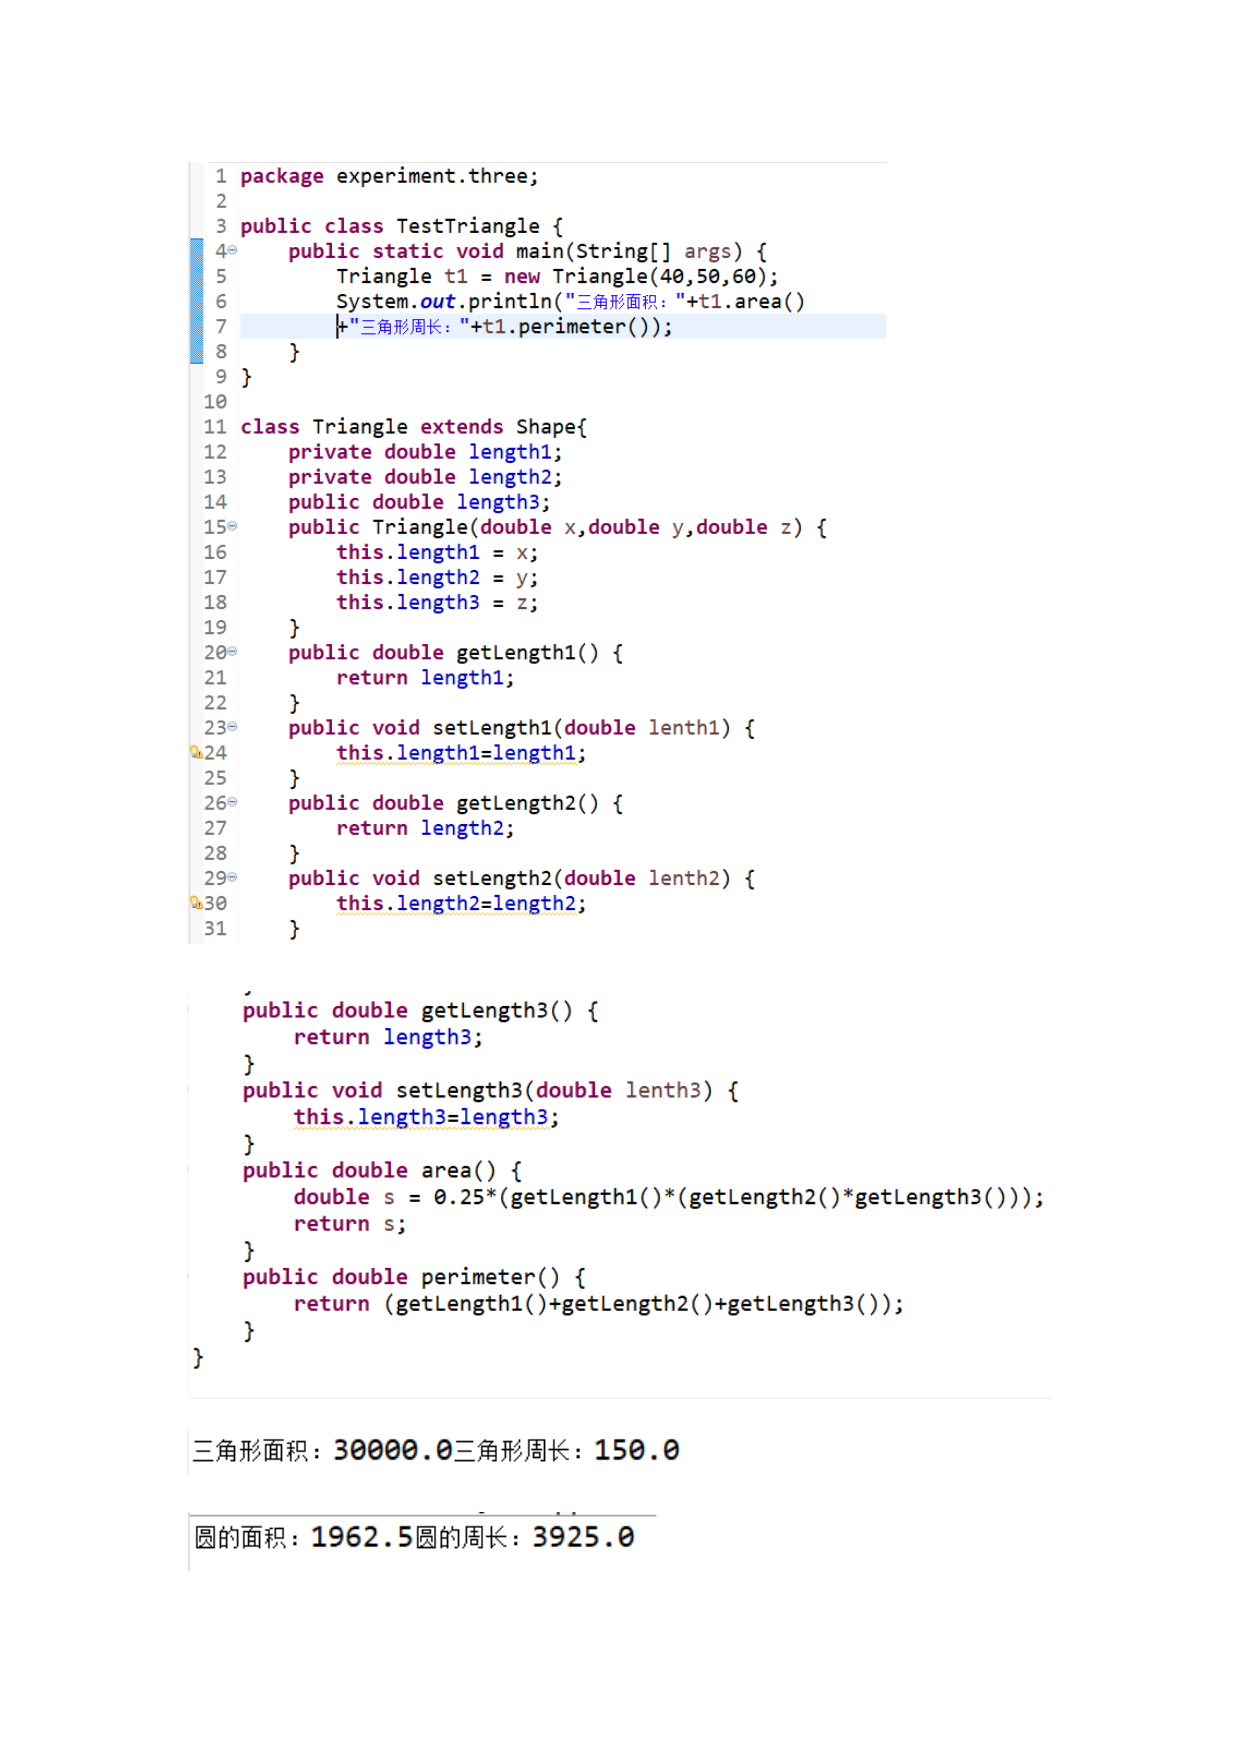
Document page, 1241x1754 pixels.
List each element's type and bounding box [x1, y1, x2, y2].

picture [187, 1512, 657, 1571]
picture [187, 1430, 710, 1476]
picture [187, 162, 887, 944]
picture [187, 991, 1053, 1399]
